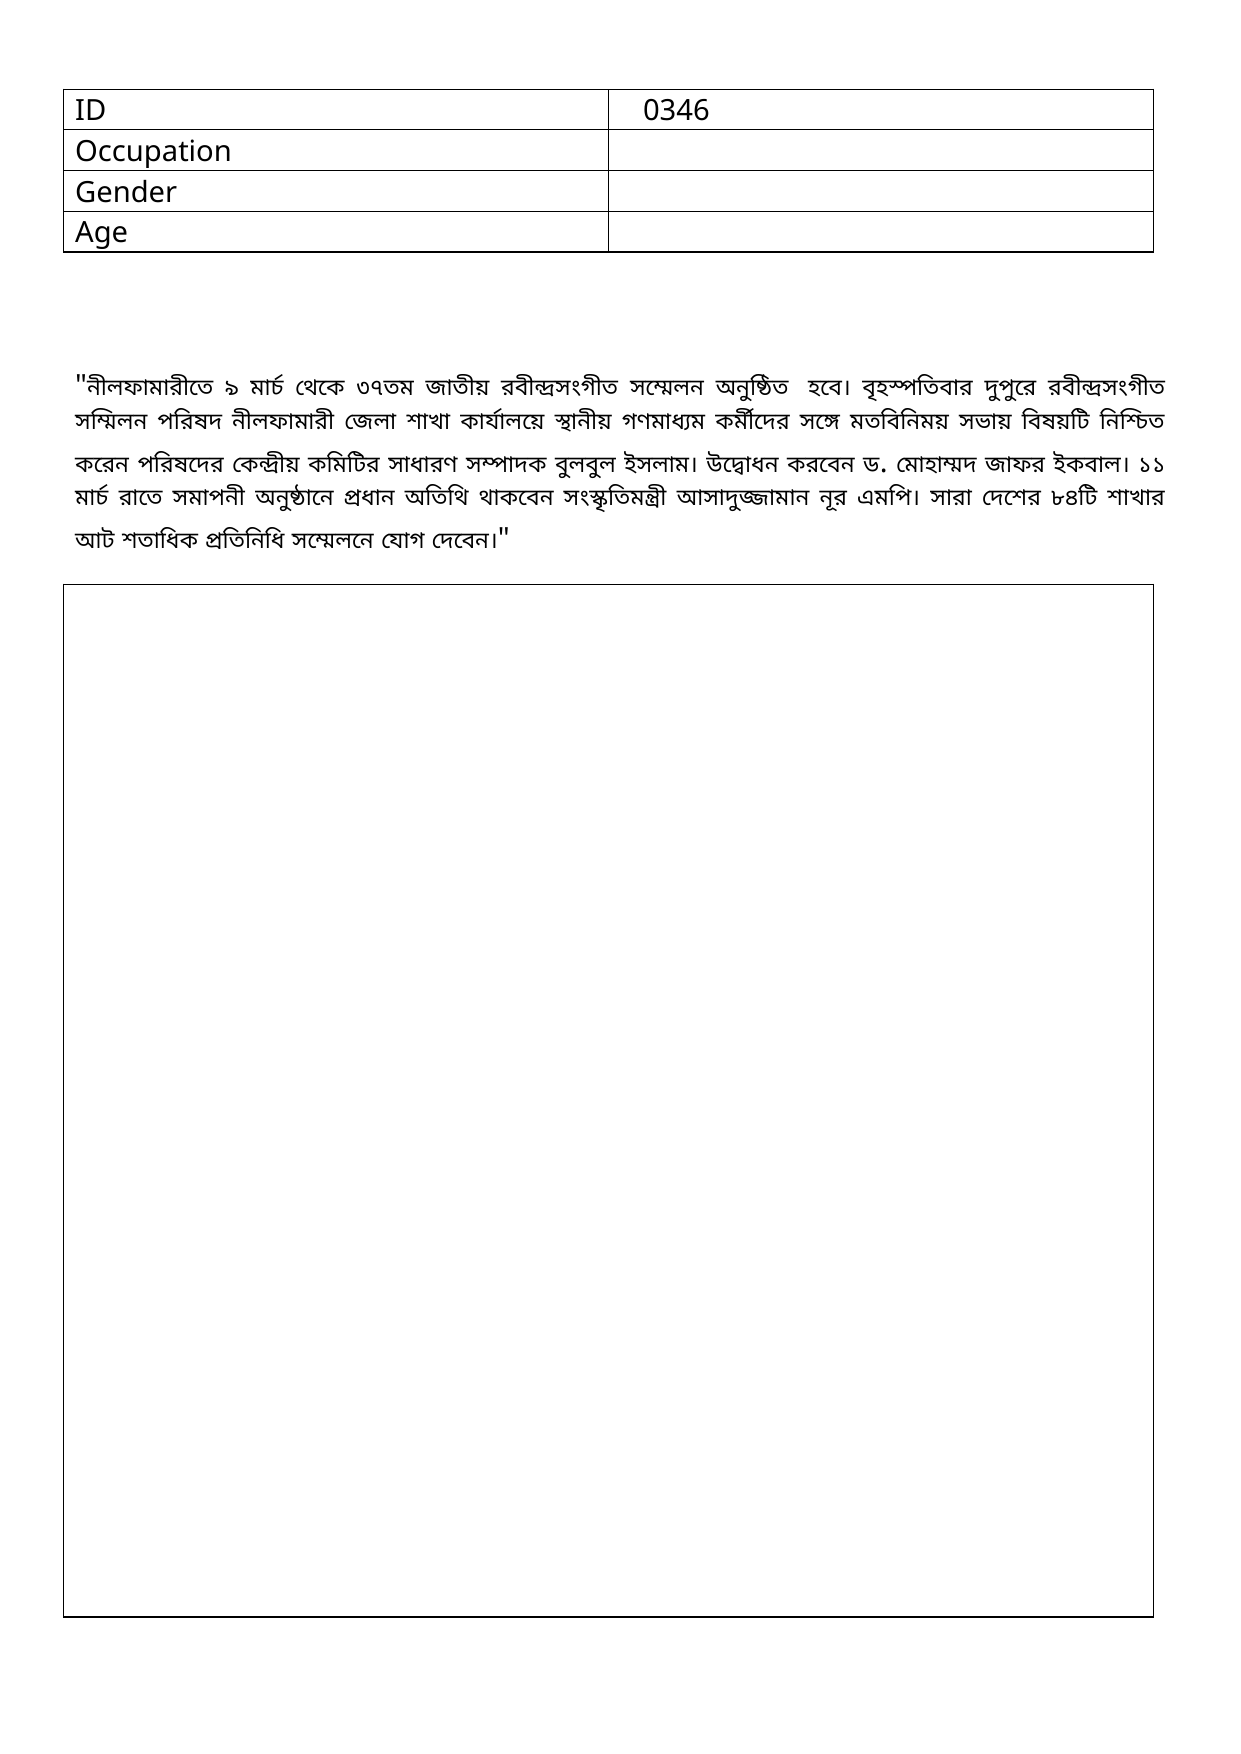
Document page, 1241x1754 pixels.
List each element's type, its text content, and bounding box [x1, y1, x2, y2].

table_cell [609, 212, 1153, 251]
table_header 0346 [609, 90, 1153, 129]
table_cell Occupation [64, 130, 608, 170]
table_cell [609, 130, 1153, 170]
table_cell Age [64, 212, 608, 251]
table_header [64, 585, 1153, 1616]
table_cell [609, 171, 1153, 211]
table_cell Gender [64, 171, 608, 211]
table_header ID [64, 90, 608, 129]
text "নীলফামারীতে ৯ মার্চ থেকে ৩৭তম জাতীয় রবীন্দ্রসংগীত সম্মেলন অনুষ্ঠিত হবে। বৃহস্পতিবার দুপুরে রবীন্দ্রসংগীত সম্মিলন পরিষদ নীলফামারী জেলা শাখা কার্যালয়ে স্থানীয় গণমাধ্যম কর্মীদের সঙ্গে মতবিনিময় সভায় বিষয়টি নিশ্চিত করেন পরিষদের কেন্দ্রীয় কমিটির সাধারণ সম্পাদক বুলবুল ইসলাম। উদ্বোধন করবেন ড. মোহাম্মদ জাফর ইকবাল। ১১ মার্চ রাতে সমাপনী অনুষ্ঠানে প্রধান অতিথি থাকবেন সংস্কৃতিমন্ত্রী আসাদুজ্জামান নূর এমপি। সারা দেশের ৮৪টি শাখার আট শতাধিক প্রতিনিধি সম্মেলনে যোগ দেবেন।" [75, 364, 1165, 557]
